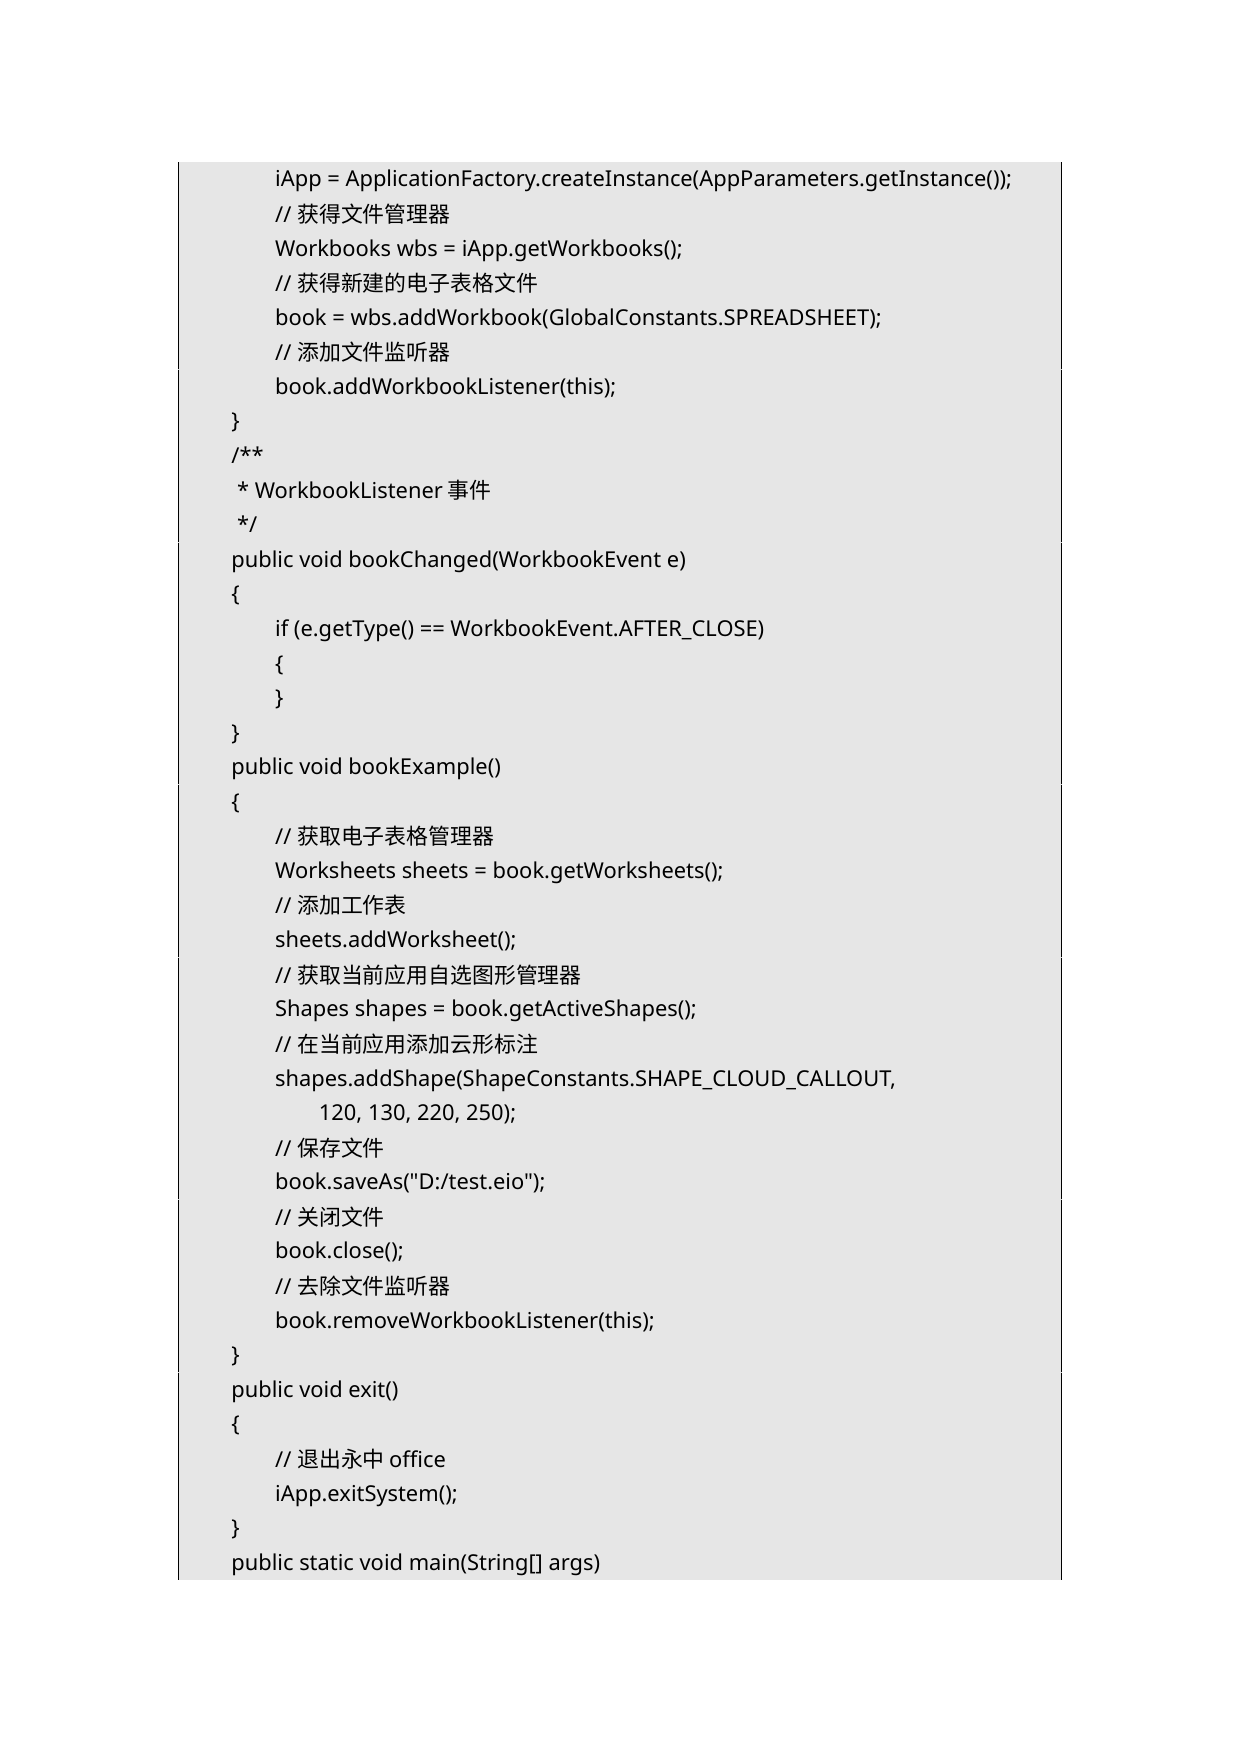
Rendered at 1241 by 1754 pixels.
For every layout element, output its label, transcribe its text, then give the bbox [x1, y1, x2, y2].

text Workbooks wbs = iApp.getWorkbooks(); [179, 231, 1061, 266]
text } [179, 404, 1061, 439]
text public static void main(String[] args) [179, 1545, 1061, 1580]
text } [179, 1338, 1061, 1372]
text /** [179, 439, 1061, 473]
text if (e.getType() == WorkbookEvent.AFTER_CLOSE) [179, 612, 1061, 646]
text shapes.addShape(ShapeConstants.SHAPE_CLOUD_CALLOUT, [179, 1061, 1061, 1096]
text public void exit() [179, 1372, 1061, 1407]
text book.saveAs("D:/test.eio"); [179, 1165, 1061, 1199]
text */ [179, 508, 1061, 542]
text } [179, 1511, 1061, 1545]
text Worksheets sheets = book.getWorksheets(); [179, 854, 1061, 888]
text // 获取当前应用自选图形管理器 [179, 957, 1061, 992]
text { [179, 784, 1061, 819]
text iApp.exitSystem(); [179, 1476, 1061, 1511]
text // 关闭文件 [179, 1199, 1061, 1234]
text { [179, 646, 1061, 681]
text Shapes shapes = book.getActiveShapes(); [179, 992, 1061, 1027]
text sheets.addWorksheet(); [179, 923, 1061, 957]
text // 添加文件监听器 [179, 335, 1061, 369]
text book = wbs.addWorkbook(GlobalConstants.SPREADSHEET); [179, 300, 1061, 335]
text // 去除文件监听器 [179, 1269, 1061, 1303]
text } [179, 681, 1061, 715]
text // 退出永中office [179, 1442, 1061, 1476]
text * WorkbookListener事件 [179, 473, 1061, 508]
text public void bookChanged(WorkbookEvent e) [179, 542, 1061, 577]
text // 添加工作表 [179, 888, 1061, 923]
text // 获取电子表格管理器 [179, 819, 1061, 854]
text // 在当前应用添加云形标注 [179, 1027, 1061, 1061]
text // 保存文件 [179, 1130, 1061, 1165]
text book.close(); [179, 1234, 1061, 1269]
text { [179, 1407, 1061, 1442]
text book.addWorkbookListener(this); [179, 369, 1061, 404]
text 120, 130, 220, 250); [179, 1096, 1061, 1130]
text // 获得文件管理器 [179, 197, 1061, 231]
text } [179, 715, 1061, 750]
text // 获得新建的电子表格文件 [179, 266, 1061, 300]
text book.removeWorkbookListener(this); [179, 1303, 1061, 1338]
text public void bookExample() [179, 750, 1061, 784]
text iApp = ApplicationFactory.createInstance(AppParameters.getInstance()); [179, 162, 1061, 197]
text { [179, 577, 1061, 612]
